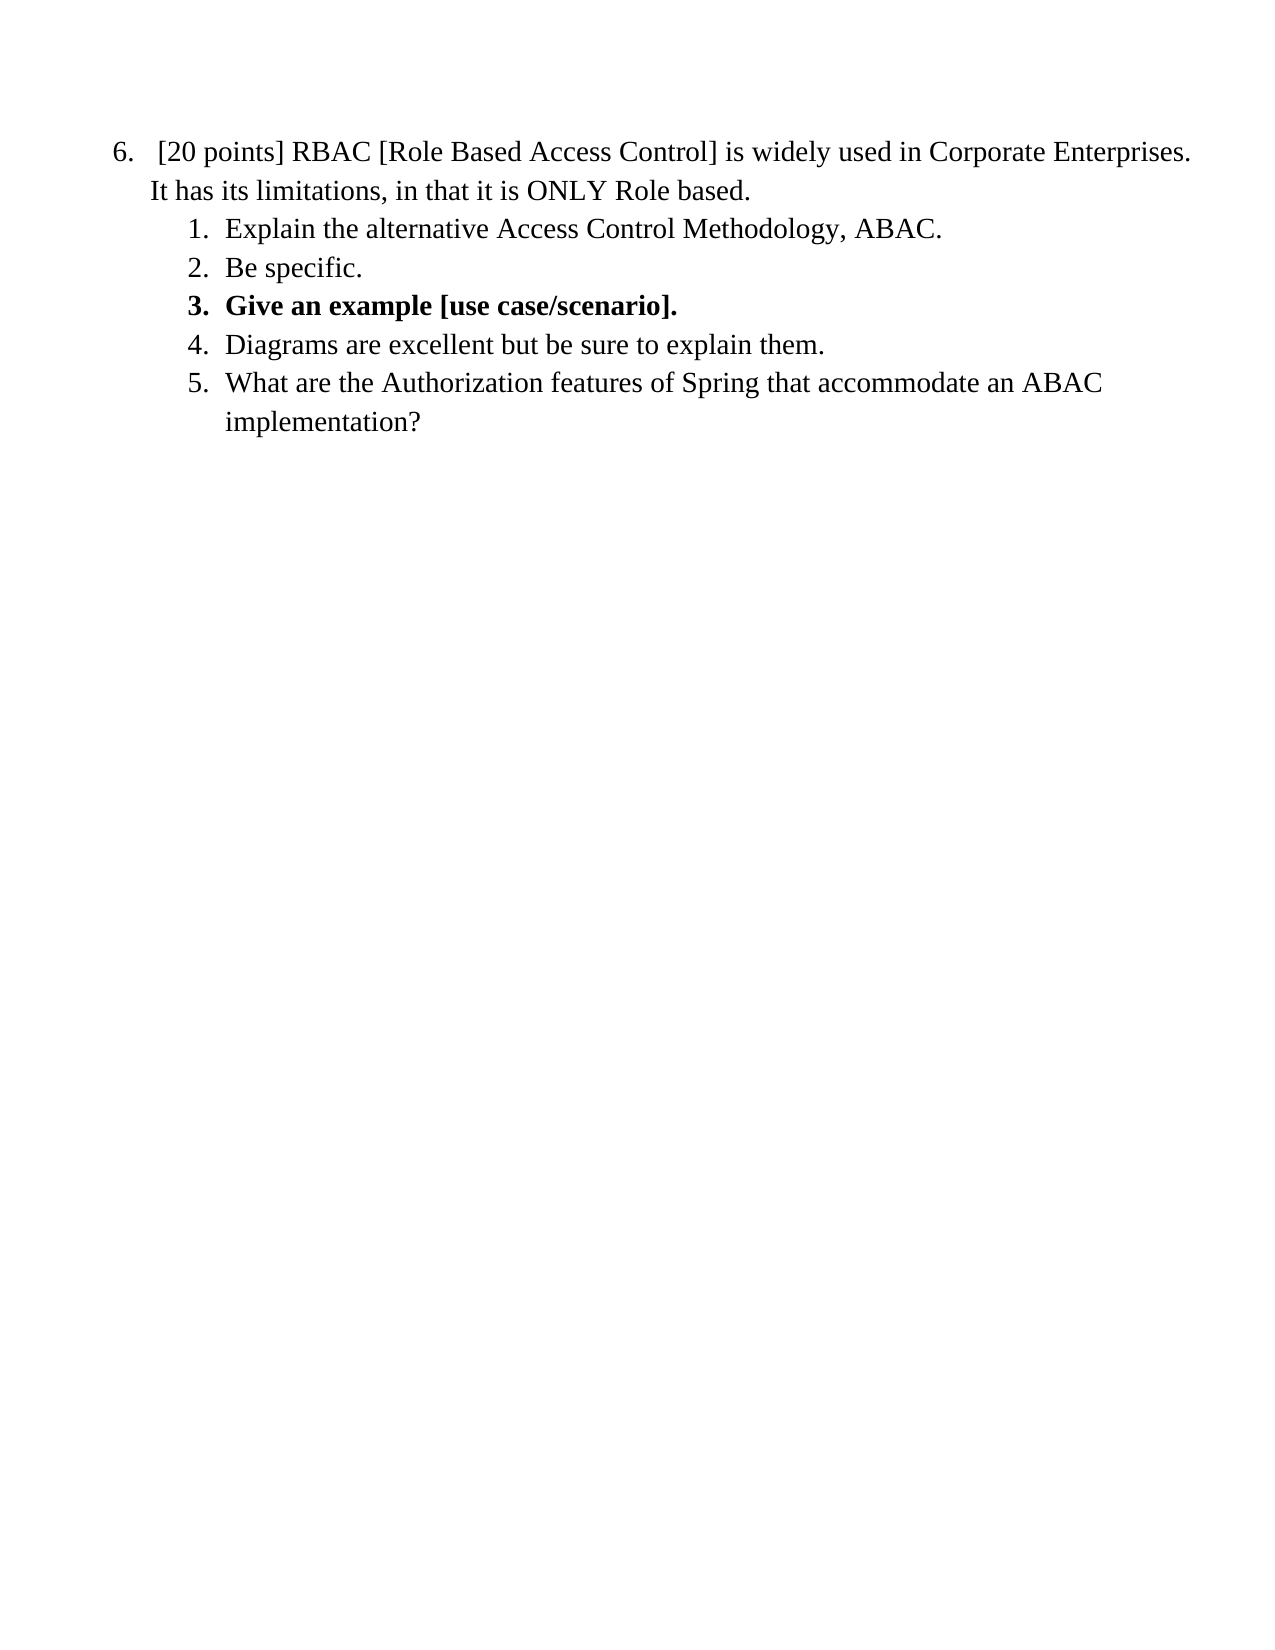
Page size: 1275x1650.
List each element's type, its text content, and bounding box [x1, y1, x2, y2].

list It has its limitations, in that it is ONLY Role based. [150, 173, 1200, 206]
list Give an example [use case/scenario]. [187, 288, 1200, 322]
list Be specific. [187, 250, 1200, 283]
list Explain the alternative Access Control Methodology, ABAC. [187, 211, 1200, 245]
list [20 points] RBAC [Role Based Access Control] is widely used in Corporate Enterprises. [112, 134, 1200, 168]
list What are the Authorization features of Spring that accommodate an ABAC implementation? [187, 366, 1200, 438]
list Diagrams are excellent but be sure to explain them. [187, 327, 1200, 361]
